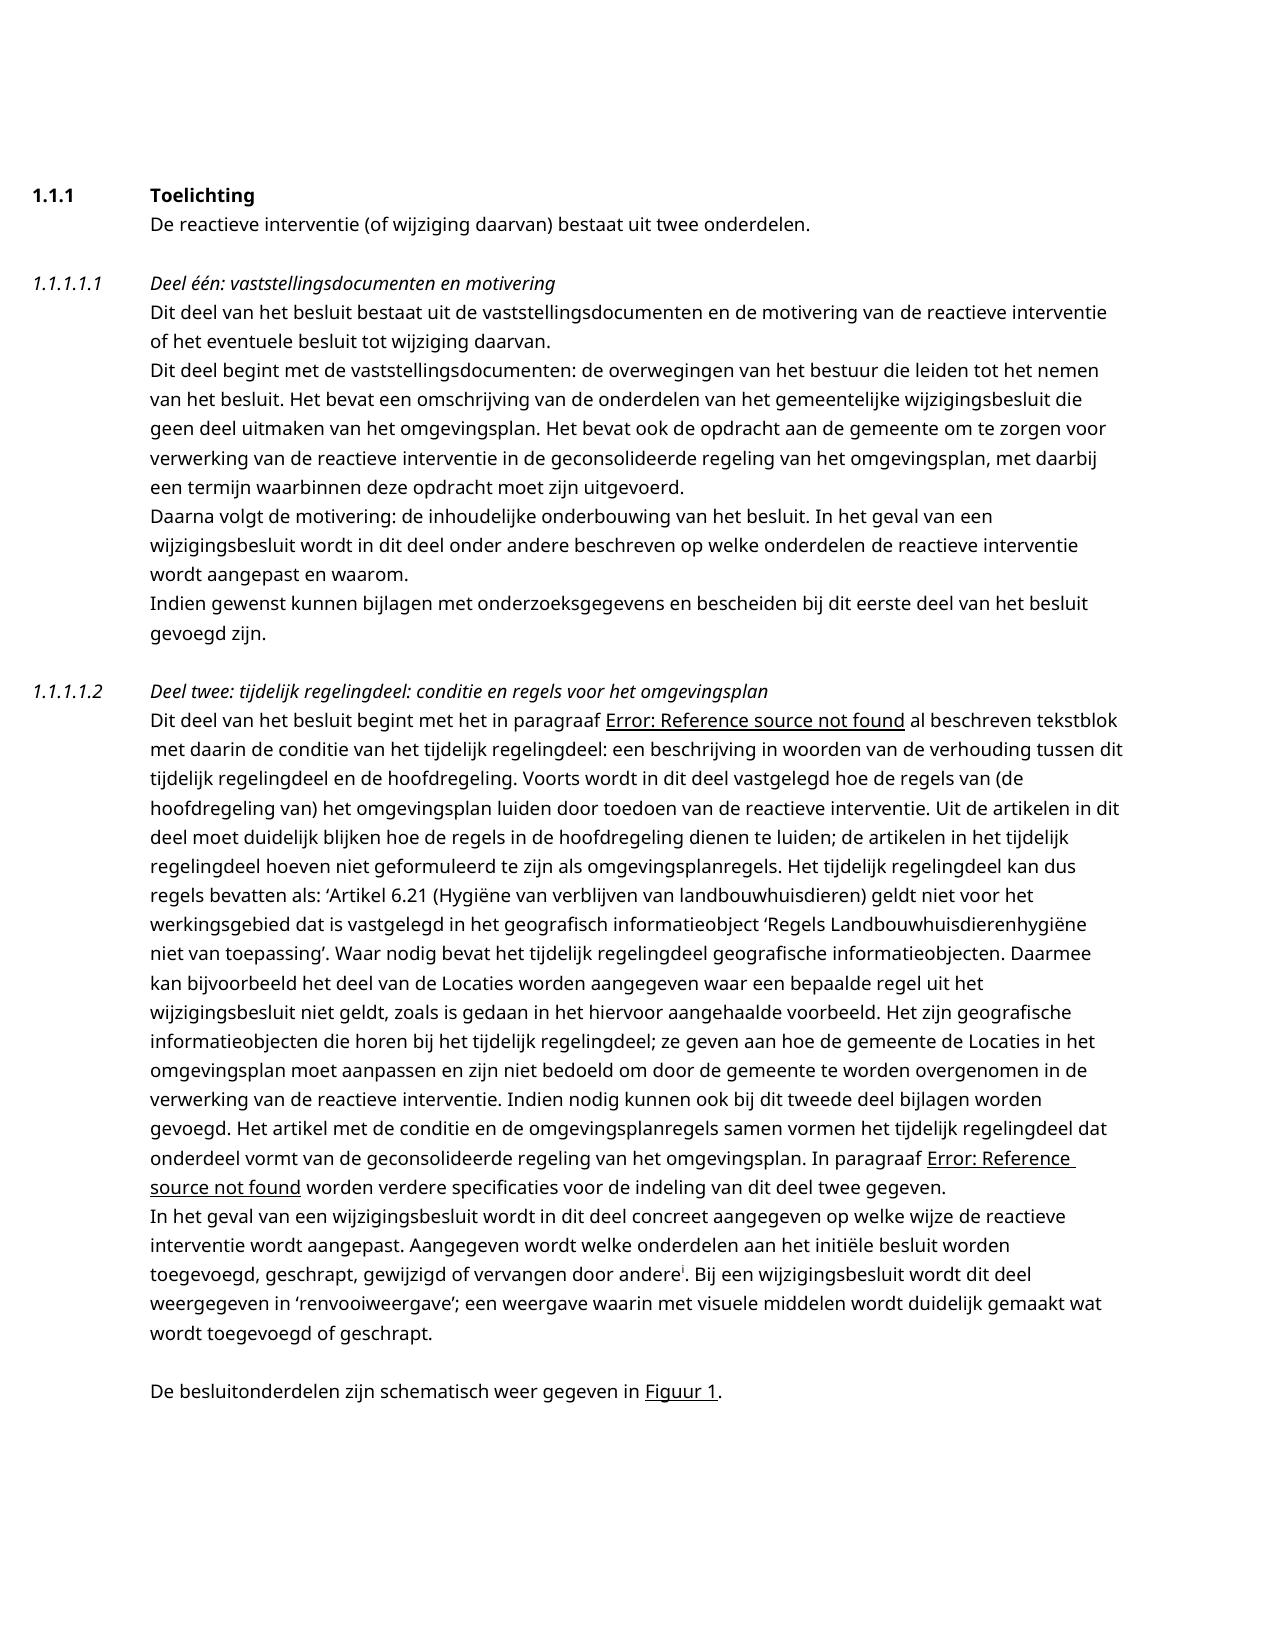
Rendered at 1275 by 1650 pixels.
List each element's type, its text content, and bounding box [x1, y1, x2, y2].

text De reactieve interventie (of wijziging daarvan) bestaat uit twee onderdelen. [150, 208, 1125, 237]
text Dit deel begint met de vaststellingsdocumenten: de overwegingen van het bestuur die leiden tot het nemen van het besluit. Het bevat een omschrijving van de onderdelen van het gemeentelijke wijzigingsbesluit die geen deel uitmaken van het omgevingsplan. Het bevat ook de opdracht aan de gemeente om te zorgen voor verwerking van de reactieve interventie in de geconsolideerde regeling van het omgevingsplan, met daarbij een termijn waarbinnen deze opdracht moet zijn uitgevoerd. [150, 354, 1125, 500]
subtitle Toelichting [32, 179, 1125, 208]
text Daarna volgt de motivering: de inhoudelijke onderbouwing van het besluit. In het geval van een wijzigingsbesluit wordt in dit deel onder andere beschreven op welke onderdelen de reactieve interventie wordt aangepast en waarom. [150, 500, 1125, 587]
text Indien gewenst kunnen bijlagen met onderzoeksgegevens en bescheiden bij dit eerste deel van het besluit gevoegd zijn. [150, 587, 1125, 646]
subtitle Deel twee: tijdelijk regelingdeel: conditie en regels voor het omgevingsplan [32, 675, 1125, 704]
subtitle Deel één: vaststellingsdocumenten en motivering [32, 267, 1125, 296]
text Dit deel van het besluit bestaat uit de vaststellingsdocumenten en de motivering van de reactieve interventie of het eventuele besluit tot wijziging daarvan. [150, 296, 1125, 354]
text In het geval van een wijzigingsbesluit wordt in dit deel concreet aangegeven op welke wijze de reactieve interventie wordt aangepast. Aangegeven wordt welke onderdelen aan het initiële besluit worden toegevoegd, geschrapt, gewijzigd of vervangen door andere. Bij een wijzigingsbesluit wordt dit deel weergegeven in ‘renvooiweergave’; een weergave waarin met visuele middelen wordt duidelijk gemaakt wat wordt toegevoegd of geschrapt. [150, 1200, 1125, 1346]
